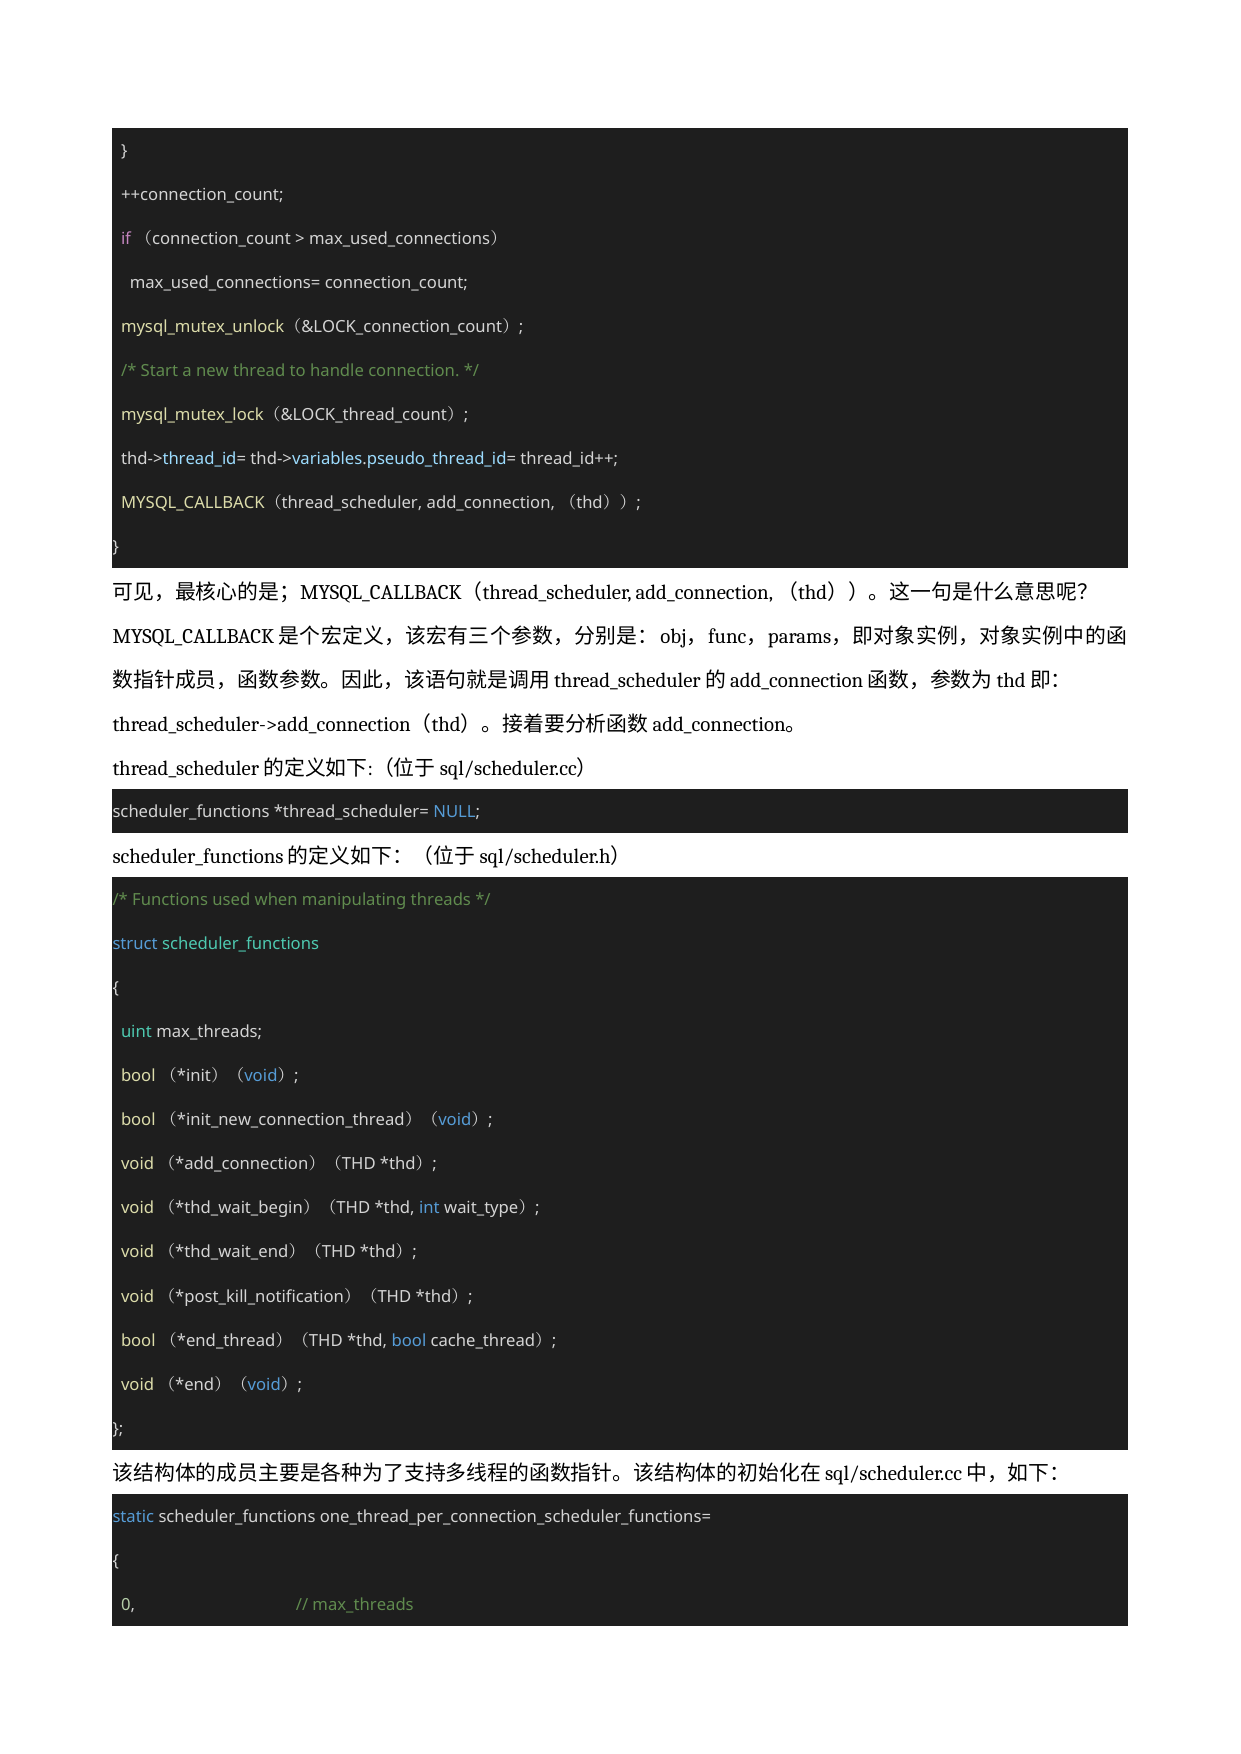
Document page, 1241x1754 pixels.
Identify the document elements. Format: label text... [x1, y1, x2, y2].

text { [112, 1538, 1128, 1582]
text scheduler_functions *thread_scheduler= NULL; [112, 789, 1128, 833]
text thread_scheduler的定义如下:（位于sql/scheduler.cc） [112, 745, 1128, 789]
text void （*end）（void）; [112, 1362, 1128, 1406]
text mysql_mutex_lock（&LOCK_thread_count）; [112, 392, 1128, 436]
text }; [112, 1406, 1128, 1450]
text bool （*init）（void）; [112, 1053, 1128, 1097]
text MYSQL_CALLBACK（thread_scheduler, add_connection, （thd））; [112, 480, 1128, 524]
text void （*thd_wait_end）（THD *thd）; [112, 1229, 1128, 1273]
text thd->thread_id= thd->variables.pseudo_thread_id= thread_id++; [112, 436, 1128, 480]
text void （*thd_wait_begin）（THD *thd, int wait_type）; [112, 1185, 1128, 1229]
text ++connection_count; [112, 172, 1128, 216]
text bool （*init_new_connection_thread）（void）; [112, 1097, 1128, 1141]
text if （connection_count > max_used_connections） [112, 216, 1128, 260]
text void （*post_kill_notification）（THD *thd）; [112, 1273, 1128, 1318]
text } [112, 128, 1128, 172]
text } [112, 524, 1128, 568]
text bool （*end_thread）（THD *thd, bool cache_thread）; [112, 1318, 1128, 1362]
text max_used_connections= connection_count; [112, 260, 1128, 304]
text struct scheduler_functions [112, 921, 1128, 965]
text 0, // max_threads [112, 1582, 1128, 1626]
text 该结构体的成员主要是各种为了支持多线程的函数指针。该结构体的初始化在sql/scheduler.cc中，如下： [112, 1450, 1128, 1494]
text { [112, 965, 1128, 1009]
text uint max_threads; [112, 1009, 1128, 1053]
text MYSQL_CALLBACK是个宏定义，该宏有三个参数，分别是：obj，func，params，即对象实例，对象实例中的函数指针成员，函数参数。因此，该语句就是调用thread_scheduler的add_connection函数，参数为thd即： [112, 613, 1128, 701]
text thread_scheduler->add_connection（thd）。接着要分析函数add_connection。 [112, 701, 1128, 745]
text /* Functions used when manipulating threads */ [112, 877, 1128, 921]
text mysql_mutex_unlock（&LOCK_connection_count）; [112, 304, 1128, 348]
text void （*add_connection）（THD *thd）; [112, 1141, 1128, 1185]
text /* Start a new thread to handle connection. */ [112, 348, 1128, 392]
text scheduler_functions的定义如下：（位于sql/scheduler.h） [112, 833, 1128, 877]
text 可见，最核心的是；MYSQL_CALLBACK（thread_scheduler, add_connection, （thd））。这一句是什么意思呢？ [112, 568, 1128, 613]
text static scheduler_functions one_thread_per_connection_scheduler_functions= [112, 1494, 1128, 1538]
